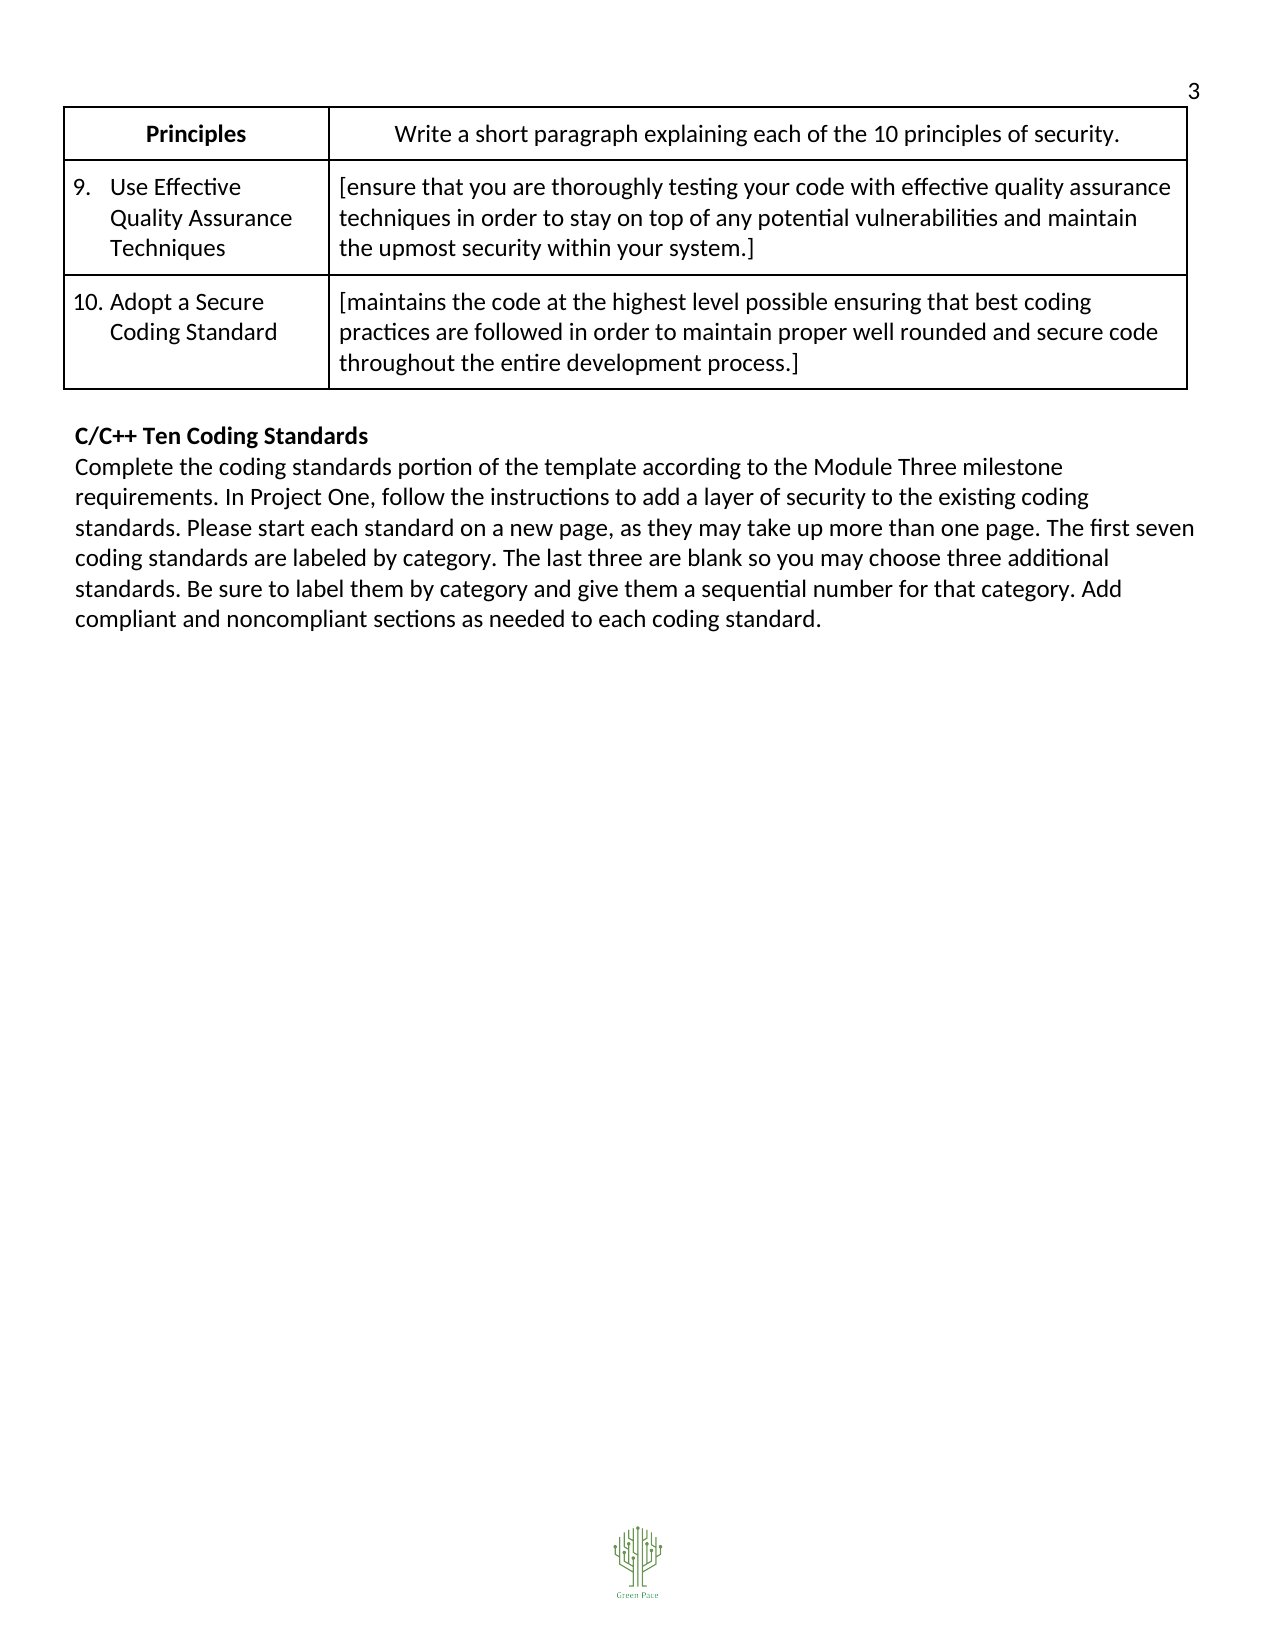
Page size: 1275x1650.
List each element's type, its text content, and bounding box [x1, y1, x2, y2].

table_cell Adopt a Secure Coding Standard [65, 276, 328, 388]
table_header Write a short paragraph explaining each of the 10 principles of security. [330, 108, 1186, 159]
table_cell [maintains the code at the highest level possible ensuring that best coding practices are followed in order to maintain proper well rounded and secure code throughout the entire development process.] [330, 276, 1186, 388]
table_cell Use Effective Quality Assurance Techniques [65, 161, 328, 273]
table_header Principles [65, 108, 328, 159]
text Complete the coding standards portion of the template according to the Module Three milestone requirements. In Project One, follow the instructions to add a layer of security to the existing coding standards. Please start each standard on a new page, as they may take up more than one page. The first seven coding standards are labeled by category. The last three are blank so you may choose three additional standards. Be sure to label them by category and give them a sequential number for that category. Add compliant and noncompliant sections as needed to each coding standard. [75, 451, 1200, 634]
table_cell [ensure that you are thoroughly testing your code with effective quality assurance techniques in order to stay on top of any potential vulnerabilities and maintain the upmost security within your system.] [330, 161, 1186, 273]
picture [605, 1521, 670, 1606]
subtitle C/C++ Ten Coding Standards [75, 421, 1200, 451]
